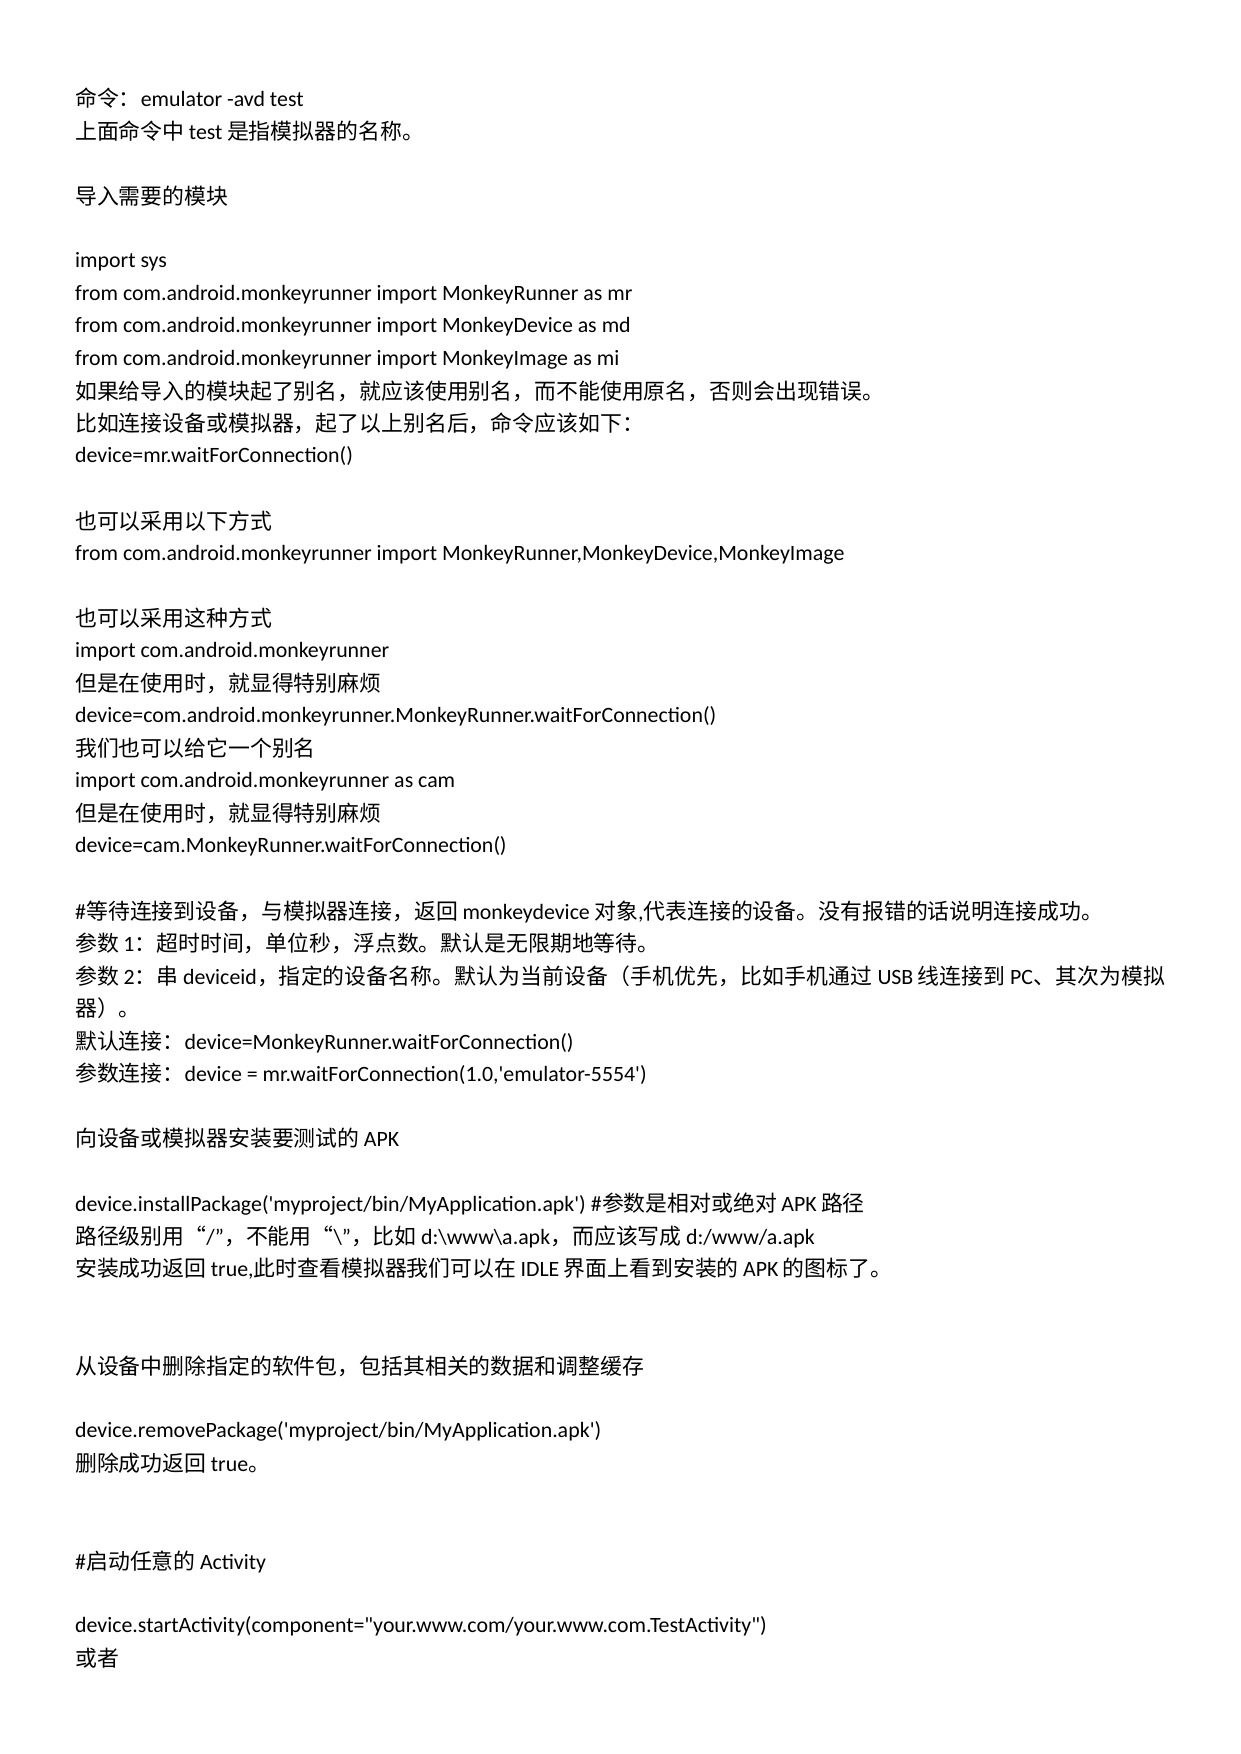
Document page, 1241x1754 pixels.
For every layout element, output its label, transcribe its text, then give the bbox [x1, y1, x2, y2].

text device.installPackage('myproject/bin/MyApplication.apk') #参数是相对或绝对APK路径 [75, 1186, 1165, 1218]
text device.removePackage('myproject/bin/MyApplication.apk') [75, 1413, 1165, 1446]
text import sys [75, 243, 1165, 276]
text 默认连接：device=MonkeyRunner.waitForConnection() [75, 1023, 1165, 1056]
text device.startActivity(component="your.www.com/your.www.com.TestActivity") [75, 1608, 1165, 1641]
text device=cam.MonkeyRunner.waitForConnection() [75, 828, 1165, 861]
text 我们也可以给它一个别名 [75, 731, 1165, 763]
text device=com.android.monkeyrunner.MonkeyRunner.waitForConnection() [75, 698, 1165, 731]
text from com.android.monkeyrunner import MonkeyRunner as mr [75, 276, 1165, 308]
text 如果给导入的模块起了别名，就应该使用别名，而不能使用原名，否则会出现错误。 [75, 373, 1165, 406]
text 路径级别用“/”，不能用“\”，比如d:\www\a.apk，而应该写成d:/www/a.apk [75, 1218, 1165, 1251]
text 导入需要的模块 [75, 178, 1165, 211]
text from com.android.monkeyrunner import MonkeyDevice as md [75, 308, 1165, 341]
text 比如连接设备或模拟器，起了以上别名后，命令应该如下： [75, 406, 1165, 438]
text 安装成功返回true,此时查看模拟器我们可以在IDLE界面上看到安装的APK的图标了。 [75, 1251, 1165, 1283]
text 也可以采用这种方式 [75, 601, 1165, 633]
text 删除成功返回true。 [75, 1446, 1165, 1478]
text from com.android.monkeyrunner import MonkeyImage as mi [75, 341, 1165, 373]
text 但是在使用时，就显得特别麻烦 [75, 666, 1165, 698]
text from com.android.monkeyrunner import MonkeyRunner,MonkeyDevice,MonkeyImage [75, 536, 1165, 568]
text 命令：emulator -avd test [75, 81, 1165, 113]
text 或者 [75, 1641, 1165, 1673]
text import com.android.monkeyrunner [75, 633, 1165, 666]
text 但是在使用时，就显得特别麻烦 [75, 796, 1165, 828]
text 上面命令中test是指模拟器的名称。 [75, 113, 1165, 146]
text 从设备中删除指定的软件包，包括其相关的数据和调整缓存 [75, 1348, 1165, 1381]
text 参数2：串deviceid，指定的设备名称。默认为当前设备（手机优先，比如手机通过USB线连接到PC、其次为模拟器）。 [75, 958, 1165, 1023]
text import com.android.monkeyrunner as cam [75, 763, 1165, 796]
text device=mr.waitForConnection() [75, 438, 1165, 471]
text 也可以采用以下方式 [75, 503, 1165, 536]
text 参数1：超时时间，单位秒，浮点数。默认是无限期地等待。 [75, 926, 1165, 958]
text 向设备或模拟器安装要测试的APK [75, 1121, 1165, 1153]
text 参数连接：device = mr.waitForConnection(1.0,'emulator-5554') [75, 1056, 1165, 1088]
text #启动任意的Activity [75, 1543, 1165, 1576]
text #等待连接到设备，与模拟器连接，返回monkeydevice对象,代表连接的设备。没有报错的话说明连接成功。 [75, 893, 1165, 926]
